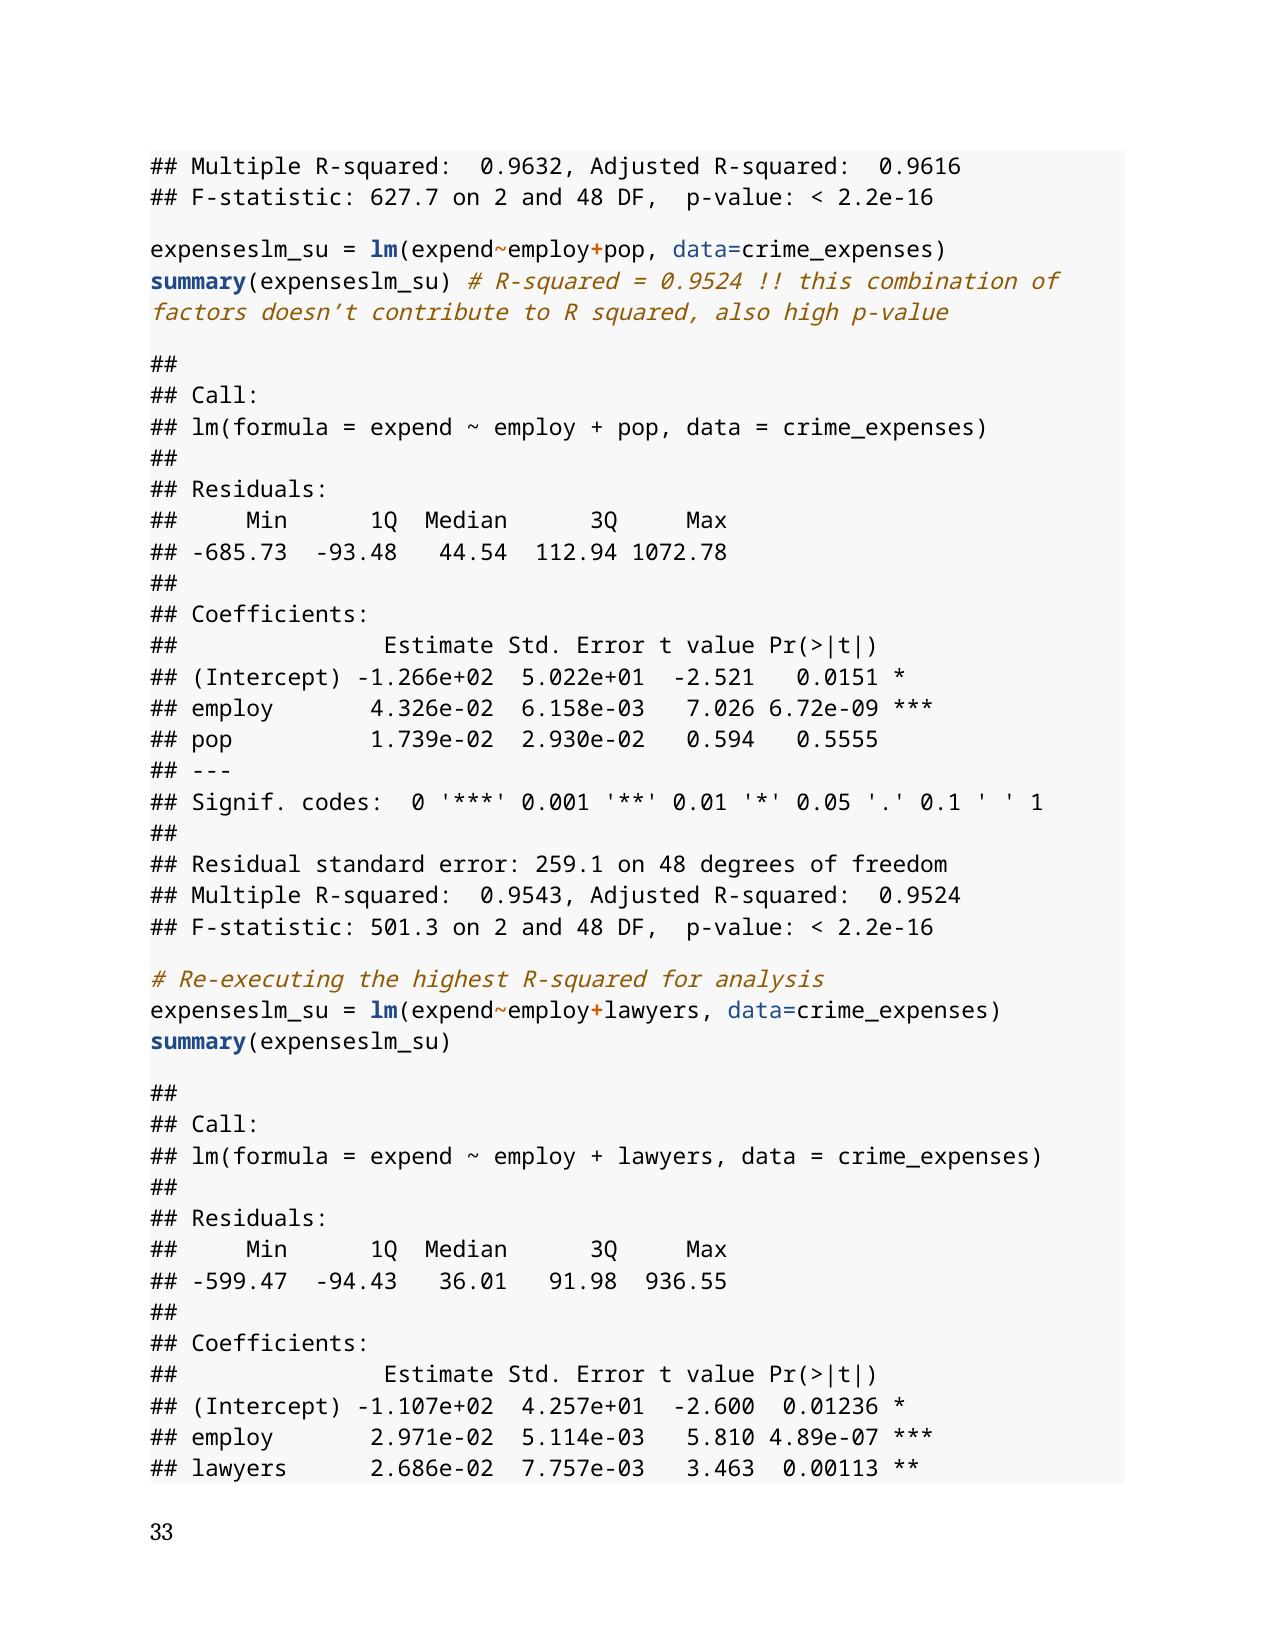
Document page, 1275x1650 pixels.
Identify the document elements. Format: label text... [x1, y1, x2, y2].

text # Re-executing the highest R-squared for analysis expenseslm_su = lm(expend~employ+lawyers, data=crime_expenses) summary(expenseslm_su) [150, 962, 1125, 1056]
text expenseslm_su = lm(expend~employ+pop, data=crime_expenses) summary(expenseslm_su) # R-squared = 0.9524 !! this combination of factors doesn’t contribute to R squared, also high p-value [150, 233, 1125, 327]
text ## ## Call: ## lm(formula = expend ~ employ + pop, data = crime_expenses) ## ## Residuals: ## Min 1Q Median 3Q Max ## -685.73 -93.48 44.54 112.94 1072.78 ## ## Coefficients: ## Estimate Std. Error t value Pr(>|t|) ## (Intercept) -1.266e+02 5.022e+01 -2.521 0.0151 * ## employ 4.326e-02 6.158e-03 7.026 6.72e-09 *** ## pop 1.739e-02 2.930e-02 0.594 0.5555 ## --- ## Signif. codes: 0 '***' 0.001 '**' 0.01 '*' 0.05 '.' 0.1 ' ' 1 ## ## Residual standard error: 259.1 on 48 degrees of freedom ## Multiple R-squared: 0.9543, Adjusted R-squared: 0.9524 ## F-statistic: 501.3 on 2 and 48 DF, p-value: < 2.2e-16 [150, 348, 1125, 942]
